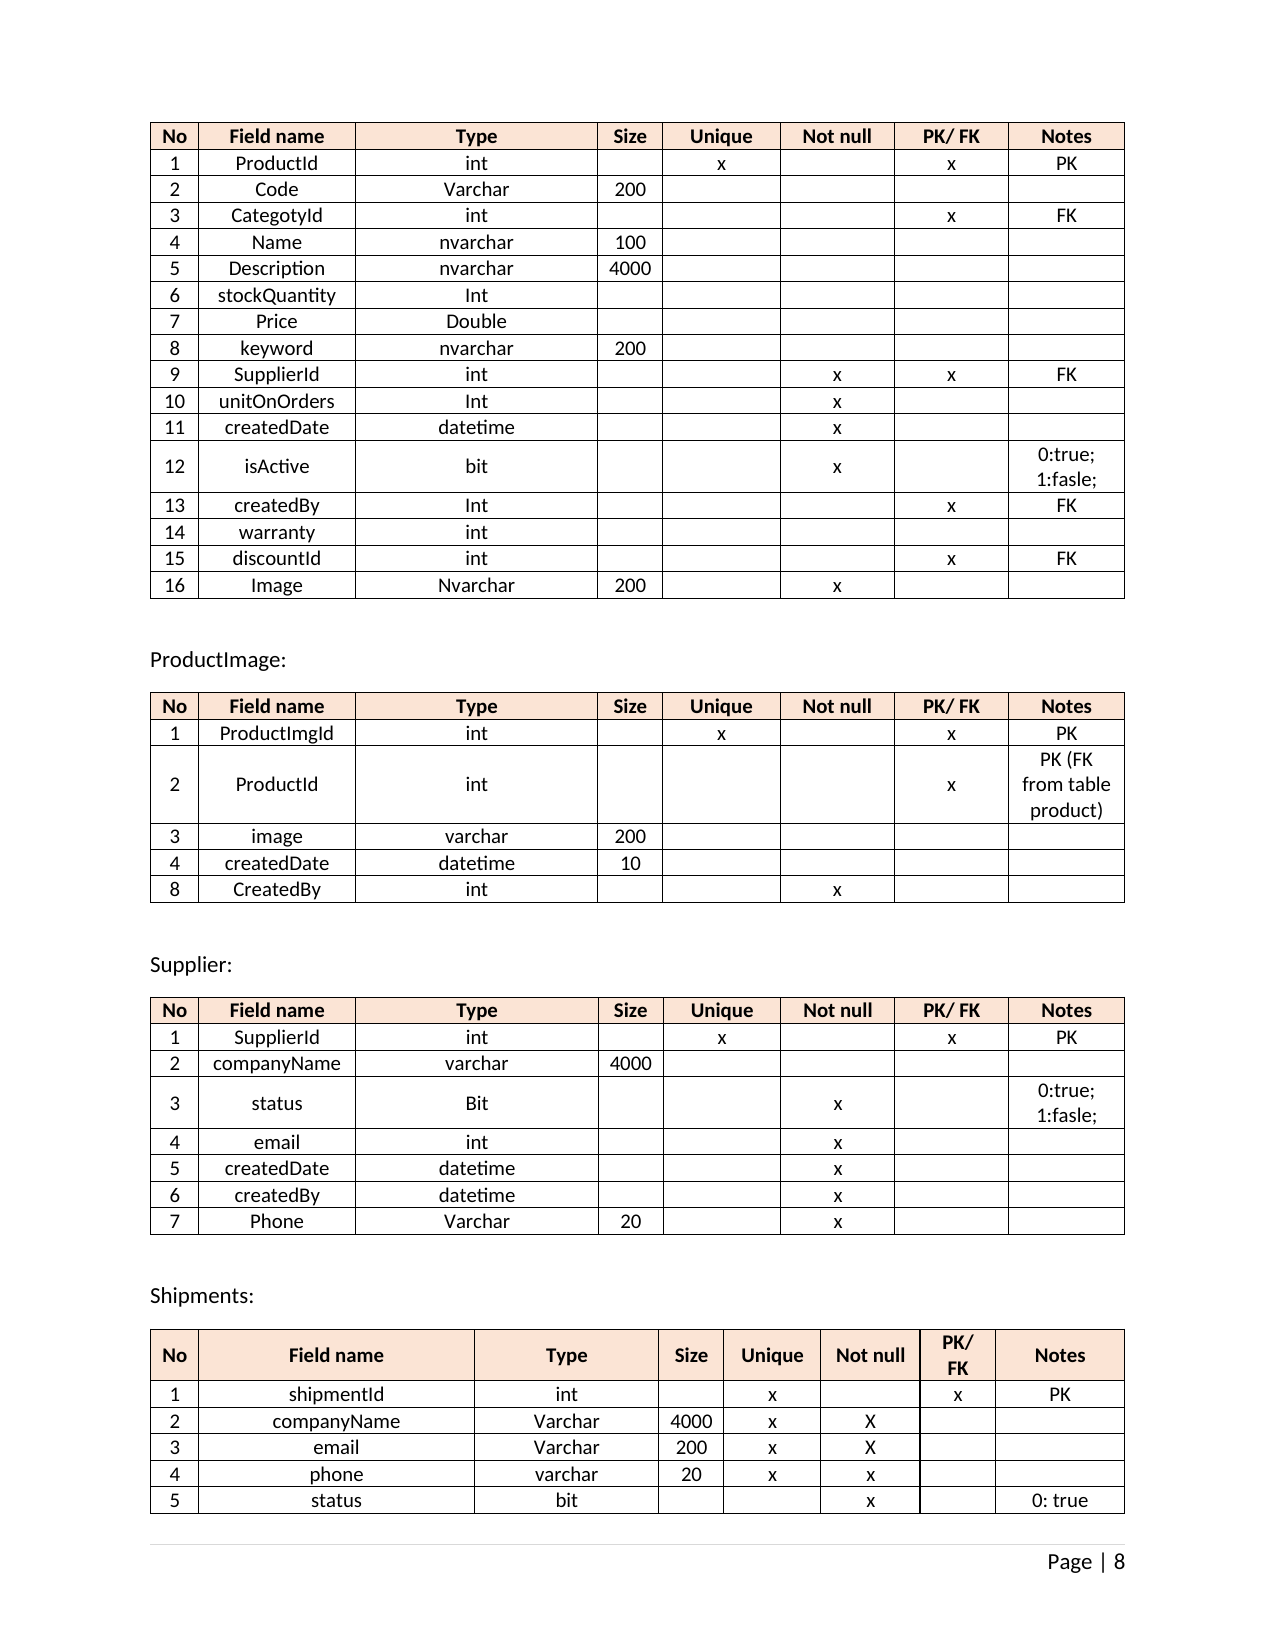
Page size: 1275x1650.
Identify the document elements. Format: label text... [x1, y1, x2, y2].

table_cell [895, 850, 1008, 875]
table_cell [1009, 1208, 1124, 1234]
table_header Notes [996, 1330, 1124, 1380]
table_cell 0:true; 1:fasle; [1009, 441, 1124, 492]
table_cell 4000 [659, 1408, 723, 1433]
table_cell [781, 493, 894, 518]
table_cell [1009, 335, 1124, 360]
table_header Unique [664, 998, 780, 1023]
table_cell bit [475, 1487, 658, 1513]
table_cell email [199, 1434, 474, 1460]
table_cell Code [199, 176, 355, 202]
table_cell [598, 309, 662, 334]
table_cell int [475, 1381, 658, 1407]
table_header Type [356, 693, 597, 719]
table_cell 3 [151, 824, 198, 849]
table_cell 15 [151, 546, 198, 571]
table_cell ProductImgId [199, 720, 355, 745]
table_cell x [921, 1381, 995, 1407]
table_cell [996, 1461, 1124, 1486]
table_cell SupplierId [199, 1024, 355, 1049]
table_header PK/ FK [895, 123, 1008, 149]
table_header Not null [821, 1330, 919, 1380]
table_cell [598, 519, 662, 544]
table_cell [659, 1487, 723, 1513]
table_cell [663, 493, 780, 518]
table_cell [895, 1182, 1008, 1207]
table_cell [921, 1408, 995, 1433]
table_cell [598, 203, 662, 228]
table_cell [895, 1051, 1008, 1076]
table_cell 2 [151, 746, 198, 822]
table_cell createdBy [199, 1182, 355, 1207]
table_header Not null [781, 123, 894, 149]
table_cell x [724, 1461, 820, 1486]
table_cell Varchar [475, 1434, 658, 1460]
table_cell x [781, 1182, 894, 1207]
table_cell datetime [356, 414, 597, 440]
table_cell [663, 388, 780, 413]
table_header Field name [199, 1330, 474, 1380]
table_cell SupplierId [199, 361, 355, 387]
table_header Size [598, 693, 662, 719]
table_cell 12 [151, 441, 198, 492]
table_cell [664, 1208, 780, 1234]
table_cell [781, 229, 894, 254]
table_cell Image [199, 572, 355, 597]
table_cell 5 [151, 1487, 198, 1513]
table_cell int [356, 546, 597, 571]
table_cell 4 [151, 1461, 198, 1486]
table_cell status [199, 1487, 474, 1513]
table_cell varchar [356, 824, 597, 849]
table_cell [664, 1129, 780, 1154]
table_cell 5 [151, 1155, 198, 1181]
table_cell Double [356, 309, 597, 334]
table_cell [895, 1155, 1008, 1181]
table_header PK/ FK [921, 1330, 995, 1380]
table_cell email [199, 1129, 355, 1154]
table_header Field name [199, 998, 355, 1023]
table_cell [663, 203, 780, 228]
table_header Type [356, 123, 597, 149]
table_cell FK [1009, 546, 1124, 571]
table_cell [895, 876, 1008, 902]
table_cell ProductId [199, 150, 355, 175]
table_cell x [821, 1461, 919, 1486]
table_cell 7 [151, 1208, 198, 1234]
table_cell 2 [151, 1408, 198, 1433]
table_cell [996, 1408, 1124, 1433]
table_cell x [664, 1024, 780, 1049]
table_cell [599, 1129, 663, 1154]
table_cell [598, 546, 662, 571]
table_cell [895, 388, 1008, 413]
table_cell X [821, 1434, 919, 1460]
table_cell status [199, 1077, 355, 1128]
table_cell x [781, 1208, 894, 1234]
table_cell x [895, 203, 1008, 228]
table_cell [1009, 519, 1124, 544]
table_cell 100 [598, 229, 662, 254]
table_cell FK [1009, 361, 1124, 387]
table_cell [663, 176, 780, 202]
table_cell datetime [356, 1155, 598, 1181]
table_cell Description [199, 256, 355, 281]
table_cell [663, 546, 780, 571]
table_cell varchar [356, 1051, 598, 1076]
table_cell PK (FK from table product) [1009, 746, 1124, 822]
table_cell Varchar [356, 1208, 598, 1234]
table_cell Int [356, 388, 597, 413]
table_cell 3 [151, 1077, 198, 1128]
table_cell [599, 1024, 663, 1049]
table_cell [1009, 1051, 1124, 1076]
table_cell x [781, 414, 894, 440]
table_cell 4000 [598, 256, 662, 281]
table_header Notes [1009, 123, 1124, 149]
table_cell x [781, 388, 894, 413]
table_cell CreatedBy [199, 876, 355, 902]
table_cell [663, 414, 780, 440]
table_cell [895, 229, 1008, 254]
table_cell int [356, 361, 597, 387]
table_cell [781, 1024, 894, 1049]
table_cell isActive [199, 441, 355, 492]
table_cell [663, 824, 780, 849]
table_cell datetime [356, 850, 597, 875]
table_cell x [781, 361, 894, 387]
table_cell [659, 1381, 723, 1407]
table_cell 10 [151, 388, 198, 413]
table_cell stockQuantity [199, 282, 355, 307]
table_cell [1009, 282, 1124, 307]
table_cell [781, 309, 894, 334]
table_header Notes [1009, 693, 1124, 719]
table_cell [921, 1487, 995, 1513]
table_cell [663, 850, 780, 875]
table_cell [663, 309, 780, 334]
table_cell phone [199, 1461, 474, 1486]
table_cell 14 [151, 519, 198, 544]
table_cell [781, 176, 894, 202]
table_cell [1009, 309, 1124, 334]
table_cell createdDate [199, 414, 355, 440]
table_cell datetime [356, 1182, 598, 1207]
table_cell 0: true 1: fasle [996, 1487, 1124, 1513]
table_cell [1009, 1155, 1124, 1181]
table_cell int [356, 150, 597, 175]
table_cell [781, 150, 894, 175]
table_cell [895, 1208, 1008, 1234]
table_cell x [895, 150, 1008, 175]
table_cell [895, 176, 1008, 202]
table_cell x [663, 150, 780, 175]
table_cell [895, 519, 1008, 544]
table_header No [151, 998, 198, 1023]
table_cell [598, 720, 662, 745]
table_cell Varchar [356, 176, 597, 202]
table_cell [781, 850, 894, 875]
table_cell [664, 1182, 780, 1207]
table_cell x [781, 572, 894, 597]
table_cell [921, 1461, 995, 1486]
table_cell int [356, 1024, 598, 1049]
table_cell 4000 [599, 1051, 663, 1076]
table_cell discountId [199, 546, 355, 571]
table_cell [996, 1434, 1124, 1460]
table_cell x [781, 1129, 894, 1154]
table_cell [895, 1077, 1008, 1128]
table_cell 200 [659, 1434, 723, 1460]
table_cell [781, 1051, 894, 1076]
table_header No [151, 123, 198, 149]
table_cell x [781, 1077, 894, 1128]
table_cell int [356, 746, 597, 822]
table_cell createdBy [199, 493, 355, 518]
table_cell x [724, 1381, 820, 1407]
table_cell 1 [151, 150, 198, 175]
table_cell 200 [598, 176, 662, 202]
table_header Unique [724, 1330, 820, 1380]
table_cell int [356, 1129, 598, 1154]
table_cell [663, 361, 780, 387]
table_cell [599, 1077, 663, 1128]
table_cell [781, 720, 894, 745]
text ProductImage: [150, 645, 1125, 673]
table_header Notes [1009, 998, 1124, 1023]
table_cell 6 [151, 1182, 198, 1207]
table_cell X [821, 1408, 919, 1433]
table_cell int [356, 876, 597, 902]
table_header No [151, 693, 198, 719]
table_cell [781, 519, 894, 544]
table_cell x [895, 1024, 1008, 1049]
table_cell [599, 1182, 663, 1207]
table_header PK/ FK [895, 693, 1008, 719]
table_cell x [781, 441, 894, 492]
table_cell 6 [151, 282, 198, 307]
table_cell [821, 1381, 919, 1407]
table_cell createdDate [199, 850, 355, 875]
table_cell x [724, 1434, 820, 1460]
table_header Size [598, 123, 662, 149]
table_cell CategotyId [199, 203, 355, 228]
table_cell nvarchar [356, 229, 597, 254]
table_cell [598, 361, 662, 387]
table_cell [895, 441, 1008, 492]
table_cell bit [356, 441, 597, 492]
table_cell [1009, 256, 1124, 281]
table_cell 20 [659, 1461, 723, 1486]
table_cell keyword [199, 335, 355, 360]
table_cell [663, 229, 780, 254]
table_cell [663, 256, 780, 281]
table_cell [664, 1155, 780, 1181]
table_cell 1 [151, 1381, 198, 1407]
table_cell 9 [151, 361, 198, 387]
table_cell [1009, 1182, 1124, 1207]
table_cell x [663, 720, 780, 745]
table_cell [664, 1051, 780, 1076]
table_cell [921, 1434, 995, 1460]
table_cell [1009, 414, 1124, 440]
table_cell 5 [151, 256, 198, 281]
table_cell [598, 282, 662, 307]
table_cell [1009, 876, 1124, 902]
table_cell 1 [151, 1024, 198, 1049]
table_header Unique [663, 693, 780, 719]
table_cell 2 [151, 176, 198, 202]
table_cell [598, 876, 662, 902]
table_cell Varchar [475, 1408, 658, 1433]
table_cell x [724, 1408, 820, 1433]
table_cell x [895, 546, 1008, 571]
table_cell [1009, 572, 1124, 597]
table_cell unitOnOrders [199, 388, 355, 413]
table_cell shipmentId [199, 1381, 474, 1407]
table_cell [724, 1487, 820, 1513]
table_cell Int [356, 282, 597, 307]
table_cell [599, 1155, 663, 1181]
table_cell [1009, 388, 1124, 413]
table_cell [663, 746, 780, 822]
table_cell 16 [151, 572, 198, 597]
table_cell [895, 335, 1008, 360]
text Shipments: [150, 1282, 1125, 1310]
table_header Size [599, 998, 663, 1023]
table_header Field name [199, 123, 355, 149]
table_cell Name [199, 229, 355, 254]
table_header PK/ FK [895, 998, 1008, 1023]
table_header Field name [199, 693, 355, 719]
table_cell [1009, 824, 1124, 849]
table_cell 200 [598, 824, 662, 849]
table_cell 3 [151, 1434, 198, 1460]
table_cell [781, 546, 894, 571]
table_cell x [895, 720, 1008, 745]
table_header Not null [781, 998, 894, 1023]
table_cell 4 [151, 1129, 198, 1154]
table_cell [781, 824, 894, 849]
table_cell [598, 493, 662, 518]
table_cell x [781, 876, 894, 902]
table_cell 200 [598, 335, 662, 360]
table_cell companyName [199, 1051, 355, 1076]
table_cell [598, 746, 662, 822]
table_cell [598, 414, 662, 440]
table_cell 10 [598, 850, 662, 875]
table_cell varchar [475, 1461, 658, 1486]
table_cell [663, 572, 780, 597]
table_cell 8 [151, 335, 198, 360]
table_cell PK [1009, 150, 1124, 175]
table_cell x [895, 493, 1008, 518]
table_cell 2 [151, 1051, 198, 1076]
table_cell [663, 519, 780, 544]
table_cell PK [1009, 720, 1124, 745]
table_cell [895, 1129, 1008, 1154]
table_cell 11 [151, 414, 198, 440]
table_cell [781, 256, 894, 281]
table_cell [895, 824, 1008, 849]
table_cell Price [199, 309, 355, 334]
table_cell x [895, 746, 1008, 822]
table_cell Bit [356, 1077, 598, 1128]
table_cell [598, 441, 662, 492]
table_cell [1009, 229, 1124, 254]
table_cell [1009, 850, 1124, 875]
table_cell 1 [151, 720, 198, 745]
table_header Unique [663, 123, 780, 149]
table_cell 20 [599, 1208, 663, 1234]
table_cell [1009, 1129, 1124, 1154]
table_cell nvarchar [356, 335, 597, 360]
table_cell [781, 746, 894, 822]
table_cell FK [1009, 493, 1124, 518]
table_cell int [356, 519, 597, 544]
table_cell PK [1009, 1024, 1124, 1049]
table_cell [895, 256, 1008, 281]
table_cell [895, 309, 1008, 334]
table_cell 0:true; 1:fasle; [1009, 1077, 1124, 1128]
table_header No [151, 1330, 198, 1380]
table_cell [663, 335, 780, 360]
table_header Type [356, 998, 598, 1023]
table_cell [1009, 176, 1124, 202]
table_cell [781, 335, 894, 360]
table_cell int [356, 720, 597, 745]
table_cell [664, 1077, 780, 1128]
table_cell companyName [199, 1408, 474, 1433]
table_cell [895, 414, 1008, 440]
table_cell FK [1009, 203, 1124, 228]
table_header Type [475, 1330, 658, 1380]
table_cell Nvarchar [356, 572, 597, 597]
table_cell x [821, 1487, 919, 1513]
text Supplier: [150, 950, 1125, 978]
table_cell [895, 282, 1008, 307]
table_cell 200 [598, 572, 662, 597]
table_cell image [199, 824, 355, 849]
table_cell x [781, 1155, 894, 1181]
table_cell x [895, 361, 1008, 387]
table_cell [663, 441, 780, 492]
table_cell Int [356, 493, 597, 518]
table_cell [663, 876, 780, 902]
table_cell 8 [151, 876, 198, 902]
table_cell [663, 282, 780, 307]
table_header Not null [781, 693, 894, 719]
table_cell 7 [151, 309, 198, 334]
table_cell 13 [151, 493, 198, 518]
table_cell [781, 203, 894, 228]
table_cell [781, 282, 894, 307]
table_cell [895, 572, 1008, 597]
table_cell 3 [151, 203, 198, 228]
table_cell ProductId [199, 746, 355, 822]
table_cell nvarchar [356, 256, 597, 281]
table_header Size [659, 1330, 723, 1380]
table_cell warranty [199, 519, 355, 544]
table_cell [598, 150, 662, 175]
table_cell Phone [199, 1208, 355, 1234]
table_cell 4 [151, 850, 198, 875]
table_cell int [356, 203, 597, 228]
table_cell PK [996, 1381, 1124, 1407]
table_cell 4 [151, 229, 198, 254]
table_cell [598, 388, 662, 413]
table_cell createdDate [199, 1155, 355, 1181]
